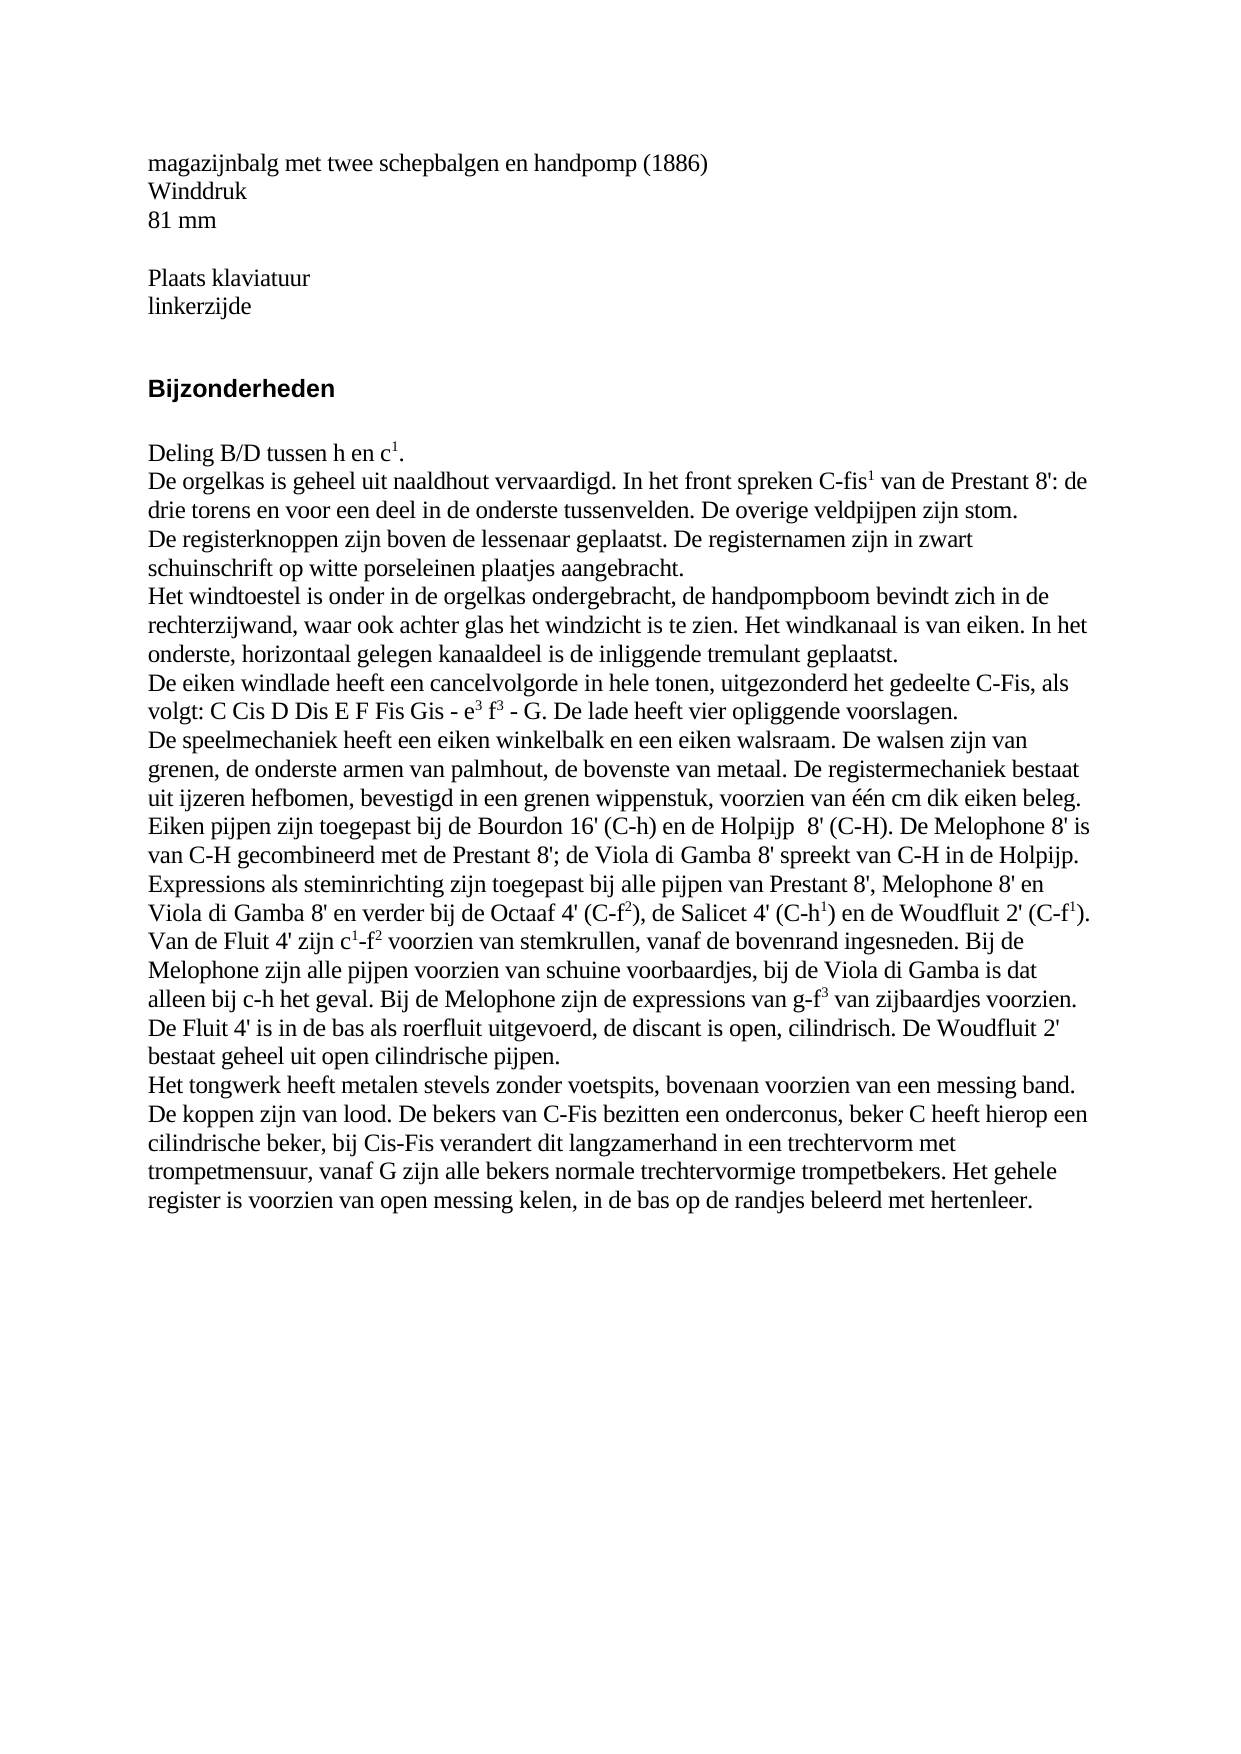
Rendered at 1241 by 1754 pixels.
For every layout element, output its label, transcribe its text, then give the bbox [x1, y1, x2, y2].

text Deling B/D tussen h en c1. [148, 438, 1093, 466]
text De speelmechaniek heeft een eiken winkelbalk en een eiken walsraam. De walsen zijn van grenen, de onderste armen van palmhout, de bovenste van metaal. De registermechaniek bestaat uit ijzeren hefbomen, bevestigd in een grenen wippenstuk, voorzien van één cm dik eiken beleg. [148, 725, 1093, 811]
text 81 mm [148, 205, 1093, 234]
text Winddruk [148, 176, 1093, 205]
text De orgelkas is geheel uit naaldhout vervaardigd. In het front spreken C-fis1 van de Prestant 8': de drie torens en voor een deel in de onderste tussenvelden. De overige veldpijpen zijn stom. [148, 466, 1093, 524]
text De eiken windlade heeft een cancelvolgorde in hele tonen, uitgezonderd het gedeelte C-Fis, als volgt: C Cis D Dis E F Fis Gis - e3 f3 - G. De lade heeft vier opliggende voorslagen. [148, 668, 1093, 725]
text De registerknoppen zijn boven de lessenaar geplaatst. De registernamen zijn in zwart schuinschrift op witte porseleinen plaatjes aangebracht. [148, 524, 1093, 581]
text linkerzijde [148, 291, 1093, 320]
text Het windtoestel is onder in de orgelkas ondergebracht, de handpompboom bevindt zich in de rechterzijwand, waar ook achter glas het windzicht is te zien. Het windkanaal is van eiken. In het onderste, horizontaal gelegen kanaaldeel is de inliggende tremulant geplaatst. [148, 581, 1093, 668]
text magazijnbalg met twee schepbalgen en handpomp (1886) [148, 148, 1093, 176]
text Het tongwerk heeft metalen stevels zonder voetspits, bovenaan voorzien van een messing band. De koppen zijn van lood. De bekers van C-Fis bezitten een onderconus, beker C heeft hierop een cilindrische beker, bij Cis-Fis verandert dit langzamerhand in een trechtervorm met trompetmensuur, vanaf G zijn alle bekers normale trechtervormige trompetbekers. Het gehele register is voorzien van open messing kelen, in de bas op de randjes beleerd met hertenleer. [148, 1070, 1093, 1214]
text Eiken pijpen zijn toegepast bij de Bourdon 16' (C-h) en de Holpijp 8' (C-H). De Melophone 8' is van C-H gecombineerd met de Prestant 8'; de Viola di Gamba 8' spreekt van C-H in de Holpijp. Expressions als steminrichting zijn toegepast bij alle pijpen van Prestant 8', Melophone 8' en Viola di Gamba 8' en verder bij de Octaaf 4' (C-f2), de Salicet 4' (C-h1) en de Woudfluit 2' (C-f1). Van de Fluit 4' zijn c1-f2 voorzien van stemkrullen, vanaf de bovenrand ingesneden. Bij de Melophone zijn alle pijpen voorzien van schuine voorbaardjes, bij de Viola di Gamba is dat alleen bij c-h het geval. Bij de Melophone zijn de expressions van g-f3 van zijbaardjes voorzien. De Fluit 4' is in de bas als roerfluit uitgevoerd, de discant is open, cilindrisch. De Woudfluit 2' bestaat geheel uit open cilindrische pijpen. [148, 811, 1093, 1070]
subtitle Bijzonderheden [148, 374, 1093, 403]
text Plaats klaviatuur [148, 263, 1093, 291]
